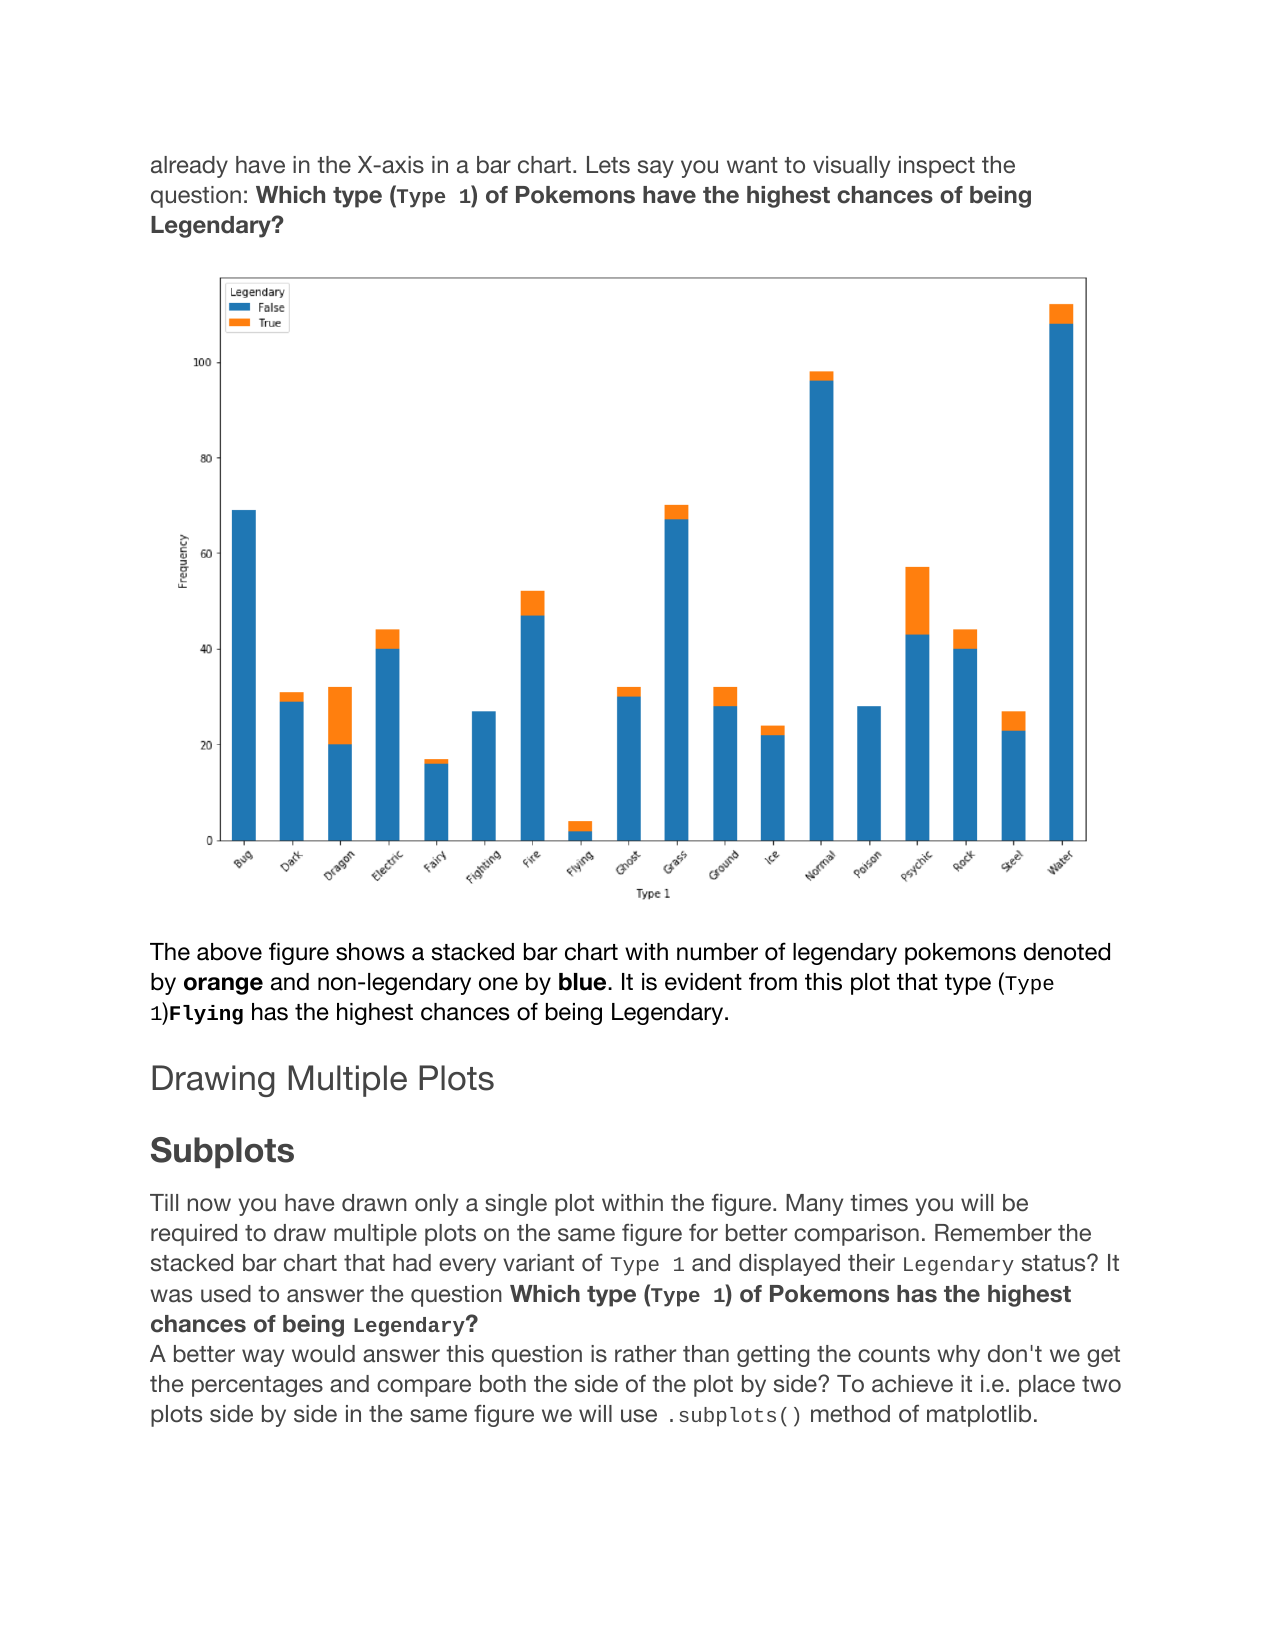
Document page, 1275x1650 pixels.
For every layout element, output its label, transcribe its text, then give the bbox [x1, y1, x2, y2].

text Subplots [150, 1129, 1125, 1172]
picture [150, 269, 1125, 908]
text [150, 150, 1125, 241]
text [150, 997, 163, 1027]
text The above figure shows a stacked bar chart with number of legendary pokemons denoted by orange and non-legendary one by blue. It is evident from this plot that type (Type 1)Flying has the highest chances of being Legendary. [731, 937, 1125, 1027]
text Till now you have drawn only a single plot within the figure. Many times you will be required to draw multiple plots on the same figure for better comparison. Remember the stacked bar chart that had every variant of Type 1 and displayed their Legendary status? It was used to answer the question Which type (Type 1) of Pokemons has the highest chances of being Legendary? [150, 1188, 1125, 1339]
text A better way would answer this question is rather than getting the counts why don't we get the percentages and compare both the side of the plot by side? To achieve it i.e. place two plots side by side in the same figure we will use .subplots() method of matplotlib. [150, 1339, 1125, 1430]
text Drawing Multiple Plots [150, 1057, 1125, 1100]
